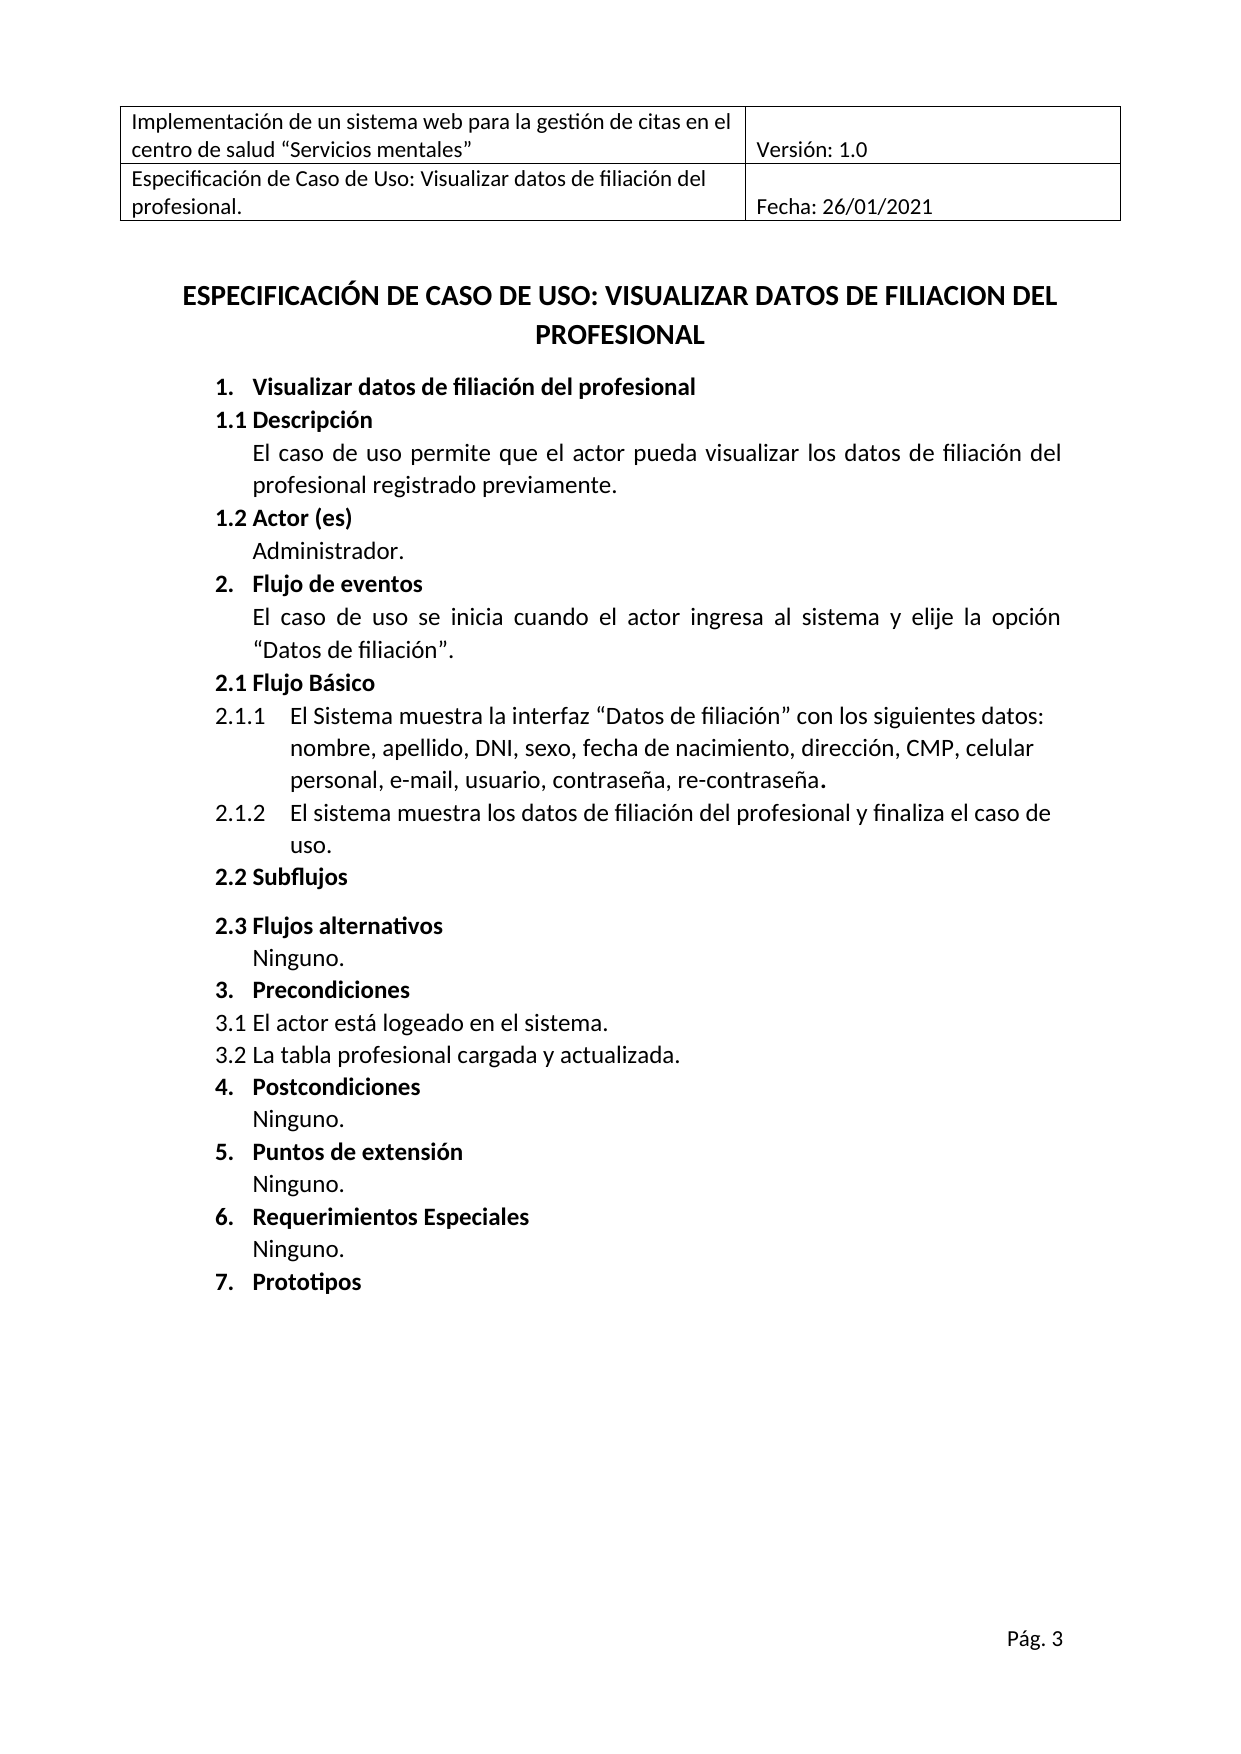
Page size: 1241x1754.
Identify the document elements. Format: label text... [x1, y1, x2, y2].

list Postcondiciones [215, 1071, 1063, 1102]
text El caso de uso se inicia cuando el actor ingresa al sistema y elije la opción “Datos de filiación”. [252, 601, 1063, 665]
list Flujos alternativos [215, 910, 1063, 940]
list Subflujos [215, 861, 1063, 891]
text ESPECIFICACIÓN DE CASO DE USO: VISUALIZAR DATOS DE FILIACION DEL PROFESIONAL [177, 277, 1063, 351]
list Actor (es) [215, 502, 1063, 533]
list Precondiciones [215, 974, 1063, 1005]
list Requerimientos Especiales [215, 1201, 1063, 1232]
list Descripción [215, 404, 1063, 434]
text Ninguno. [252, 1168, 1063, 1199]
list Visualizar datos de filiación del profesional [215, 371, 1063, 401]
text Ninguno. [252, 942, 1063, 973]
text Administrador. [252, 535, 1063, 566]
list Flujo Básico [215, 667, 1063, 698]
list Puntos de extensión [215, 1136, 1063, 1166]
text Ninguno. [252, 1233, 1063, 1264]
list El sistema muestra los datos de filiación del profesional y finaliza el caso de uso. [215, 797, 1063, 859]
list La tabla profesional cargada y actualizada. [215, 1039, 1063, 1069]
text El caso de uso permite que el actor pueda visualizar los datos de filiación del profesional registrado previamente. [252, 437, 1063, 500]
list El Sistema muestra la interfaz “Datos de filiación” con los siguientes datos: nombre, apellido, DNI, sexo, fecha de nacimiento, dirección, CMP, celular personal, e-mail, usuario, contraseña, re-contraseña. [215, 700, 1063, 795]
list El actor está logeado en el sistema. [215, 1007, 1063, 1037]
text Ninguno. [252, 1103, 1063, 1134]
list Flujo de eventos [215, 568, 1063, 599]
list Prototipos [215, 1266, 1063, 1296]
